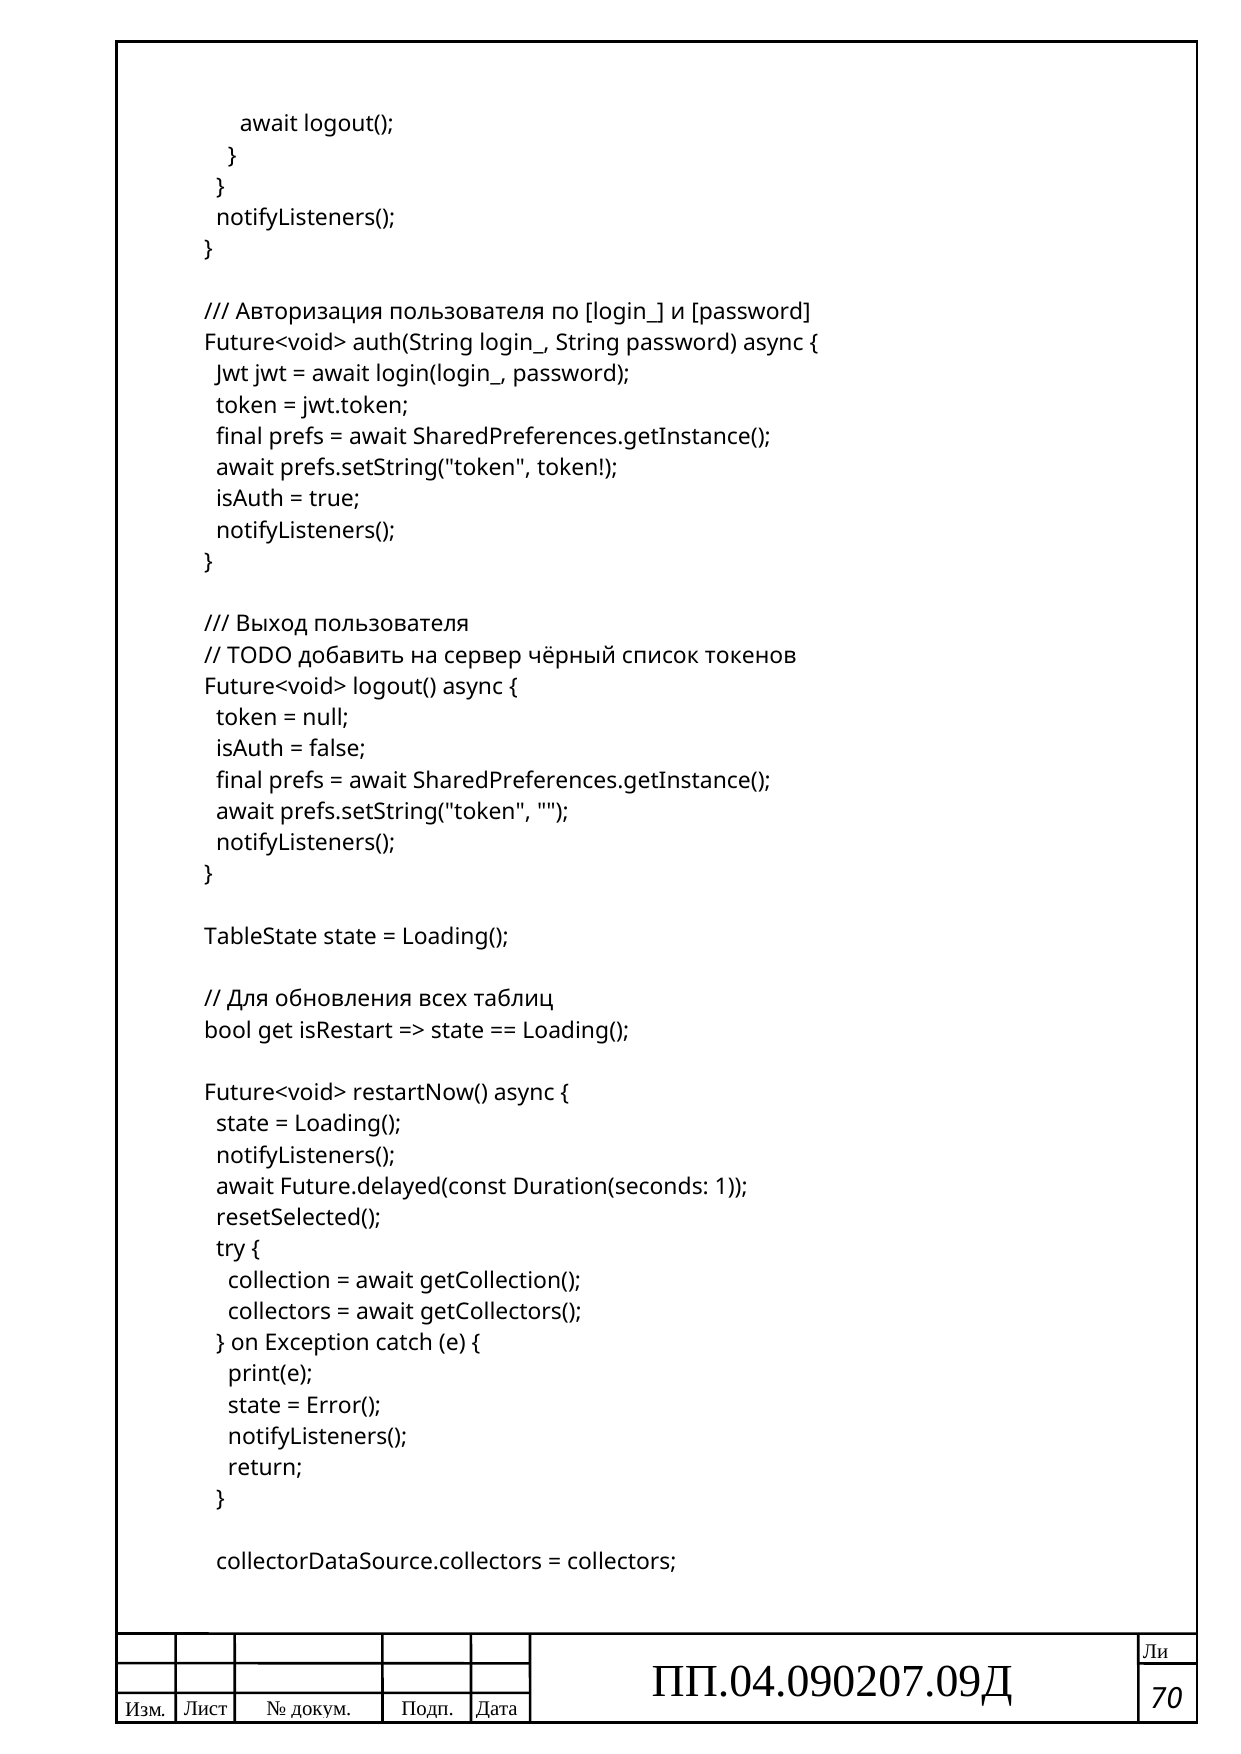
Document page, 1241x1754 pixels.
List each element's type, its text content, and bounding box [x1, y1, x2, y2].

text print(e); [192, 1357, 1122, 1389]
text Future<void> auth(String login_, String password) async { [192, 326, 1122, 357]
text isAuth = true; [192, 482, 1122, 514]
text } [192, 232, 1122, 264]
text notifyListeners(); [192, 1420, 1122, 1451]
text token = null; [192, 701, 1122, 732]
text // Для обновления всех таблиц [192, 982, 1122, 1014]
text TableState state = Loading(); [192, 920, 1122, 951]
text } [192, 139, 1122, 170]
text } on Exception catch (e) { [192, 1326, 1122, 1357]
text return; [192, 1451, 1122, 1482]
text collectorDataSource.collectors = collectors; [192, 1545, 1122, 1576]
text state = Loading(); [192, 1107, 1122, 1139]
text await Future.delayed(const Duration(seconds: 1)); [192, 1170, 1122, 1201]
text await logout(); [192, 107, 1122, 139]
text try { [192, 1232, 1122, 1264]
text await prefs.setString("token", token!); [192, 451, 1122, 482]
text notifyListeners(); [192, 1139, 1122, 1170]
text notifyListeners(); [192, 826, 1122, 857]
text notifyListeners(); [192, 514, 1122, 545]
text Future<void> restartNow() async { [192, 1076, 1122, 1107]
text state = Error(); [192, 1389, 1122, 1420]
text /// Авторизация пользователя по [login_] и [password] [192, 295, 1122, 326]
text final prefs = await SharedPreferences.getInstance(); [192, 420, 1122, 451]
text } [192, 857, 1122, 889]
text Jwt jwt = await login(login_, password); [192, 357, 1122, 389]
text collection = await getCollection(); [192, 1264, 1122, 1295]
text notifyListeners(); [192, 201, 1122, 232]
text final prefs = await SharedPreferences.getInstance(); [192, 764, 1122, 795]
text /// Выход пользователя [192, 607, 1122, 639]
text // TODO добавить на сервер чёрный список токенов [192, 639, 1122, 670]
text collectors = await getCollectors(); [192, 1295, 1122, 1326]
text } [192, 1482, 1122, 1514]
text resetSelected(); [192, 1201, 1122, 1232]
text } [192, 545, 1122, 576]
text Future<void> logout() async { [192, 670, 1122, 701]
text bool get isRestart => state == Loading(); [192, 1014, 1122, 1045]
text } [192, 170, 1122, 201]
text token = jwt.token; [192, 389, 1122, 420]
text isAuth = false; [192, 732, 1122, 764]
text await prefs.setString("token", ""); [192, 795, 1122, 826]
